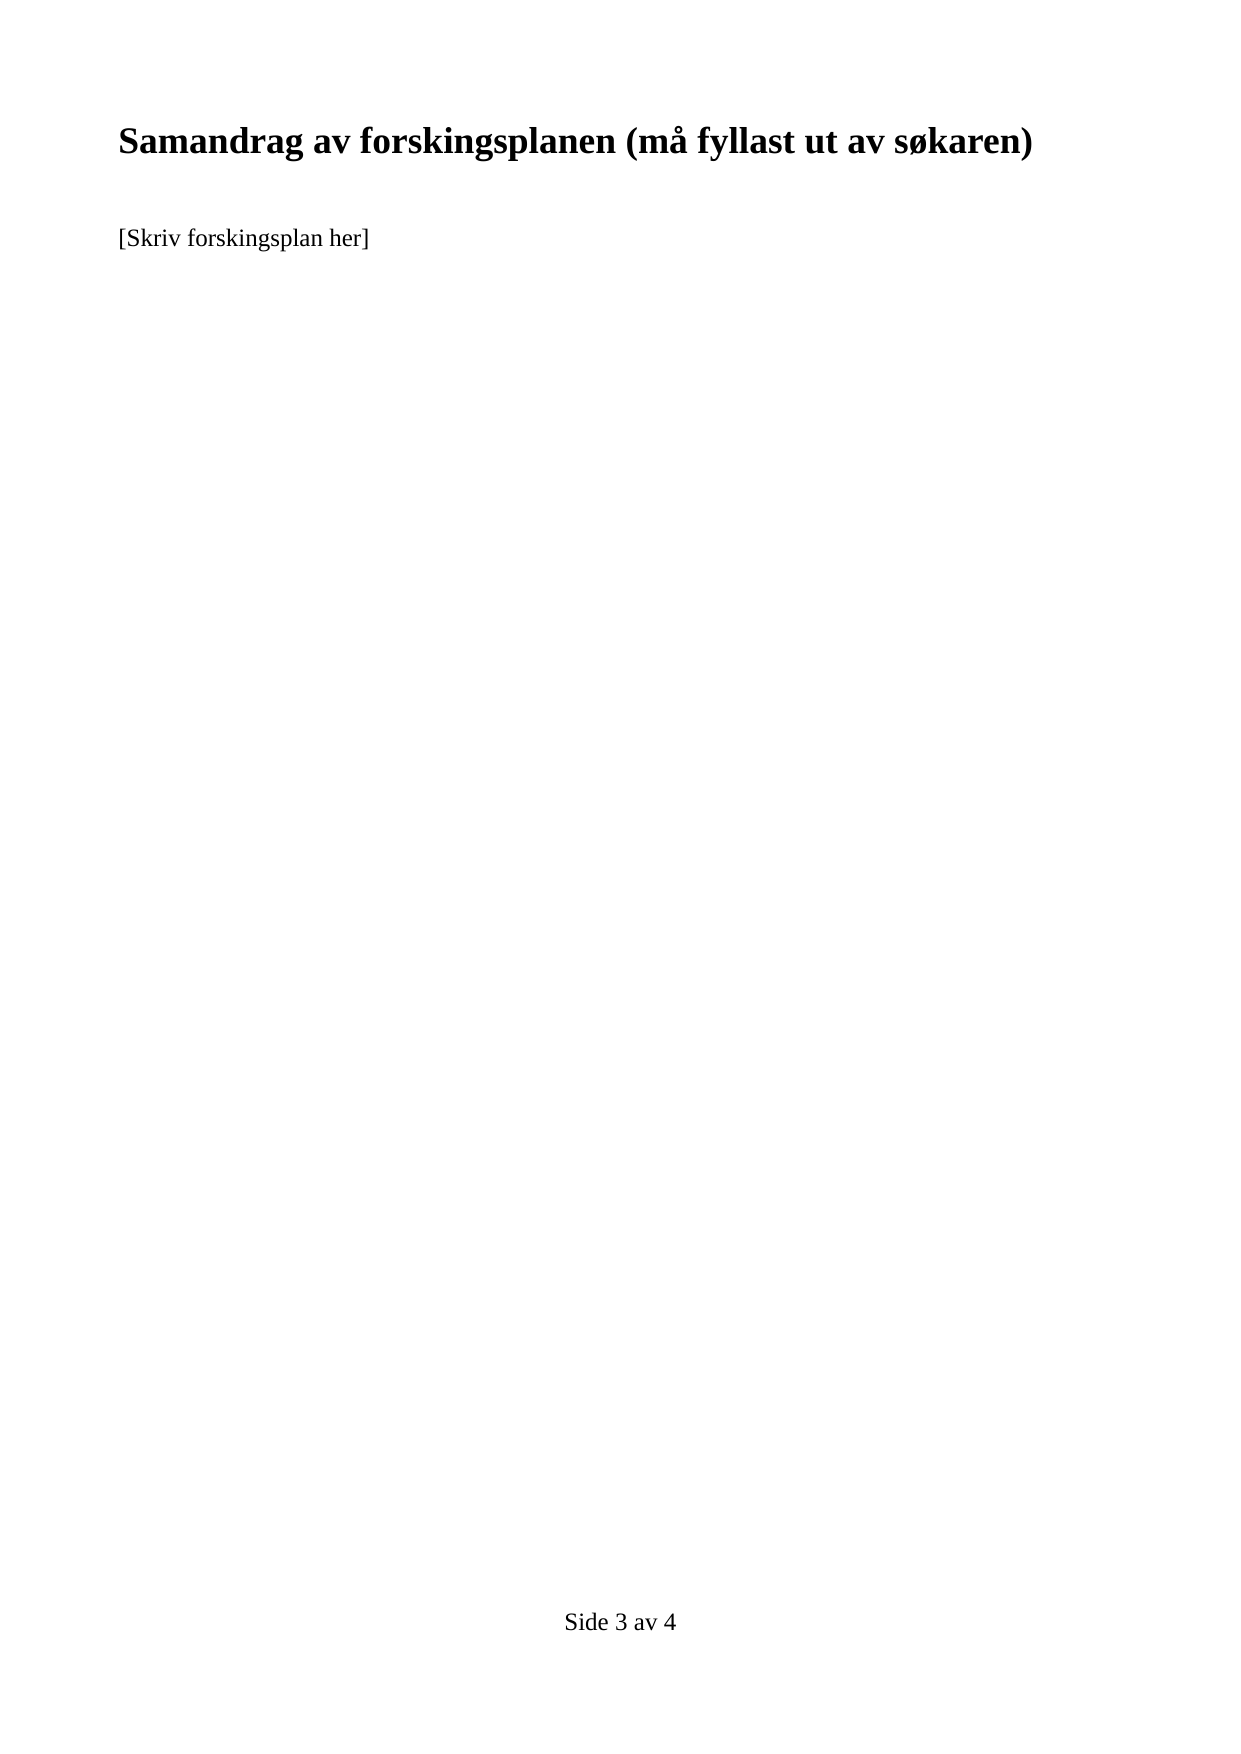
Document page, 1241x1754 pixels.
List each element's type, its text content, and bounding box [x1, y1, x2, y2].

text [Skriv forskingsplan her] [118, 223, 1122, 252]
subtitle Samandrag av forskingsplanen (må fyllast ut av søkaren) [118, 118, 1122, 161]
